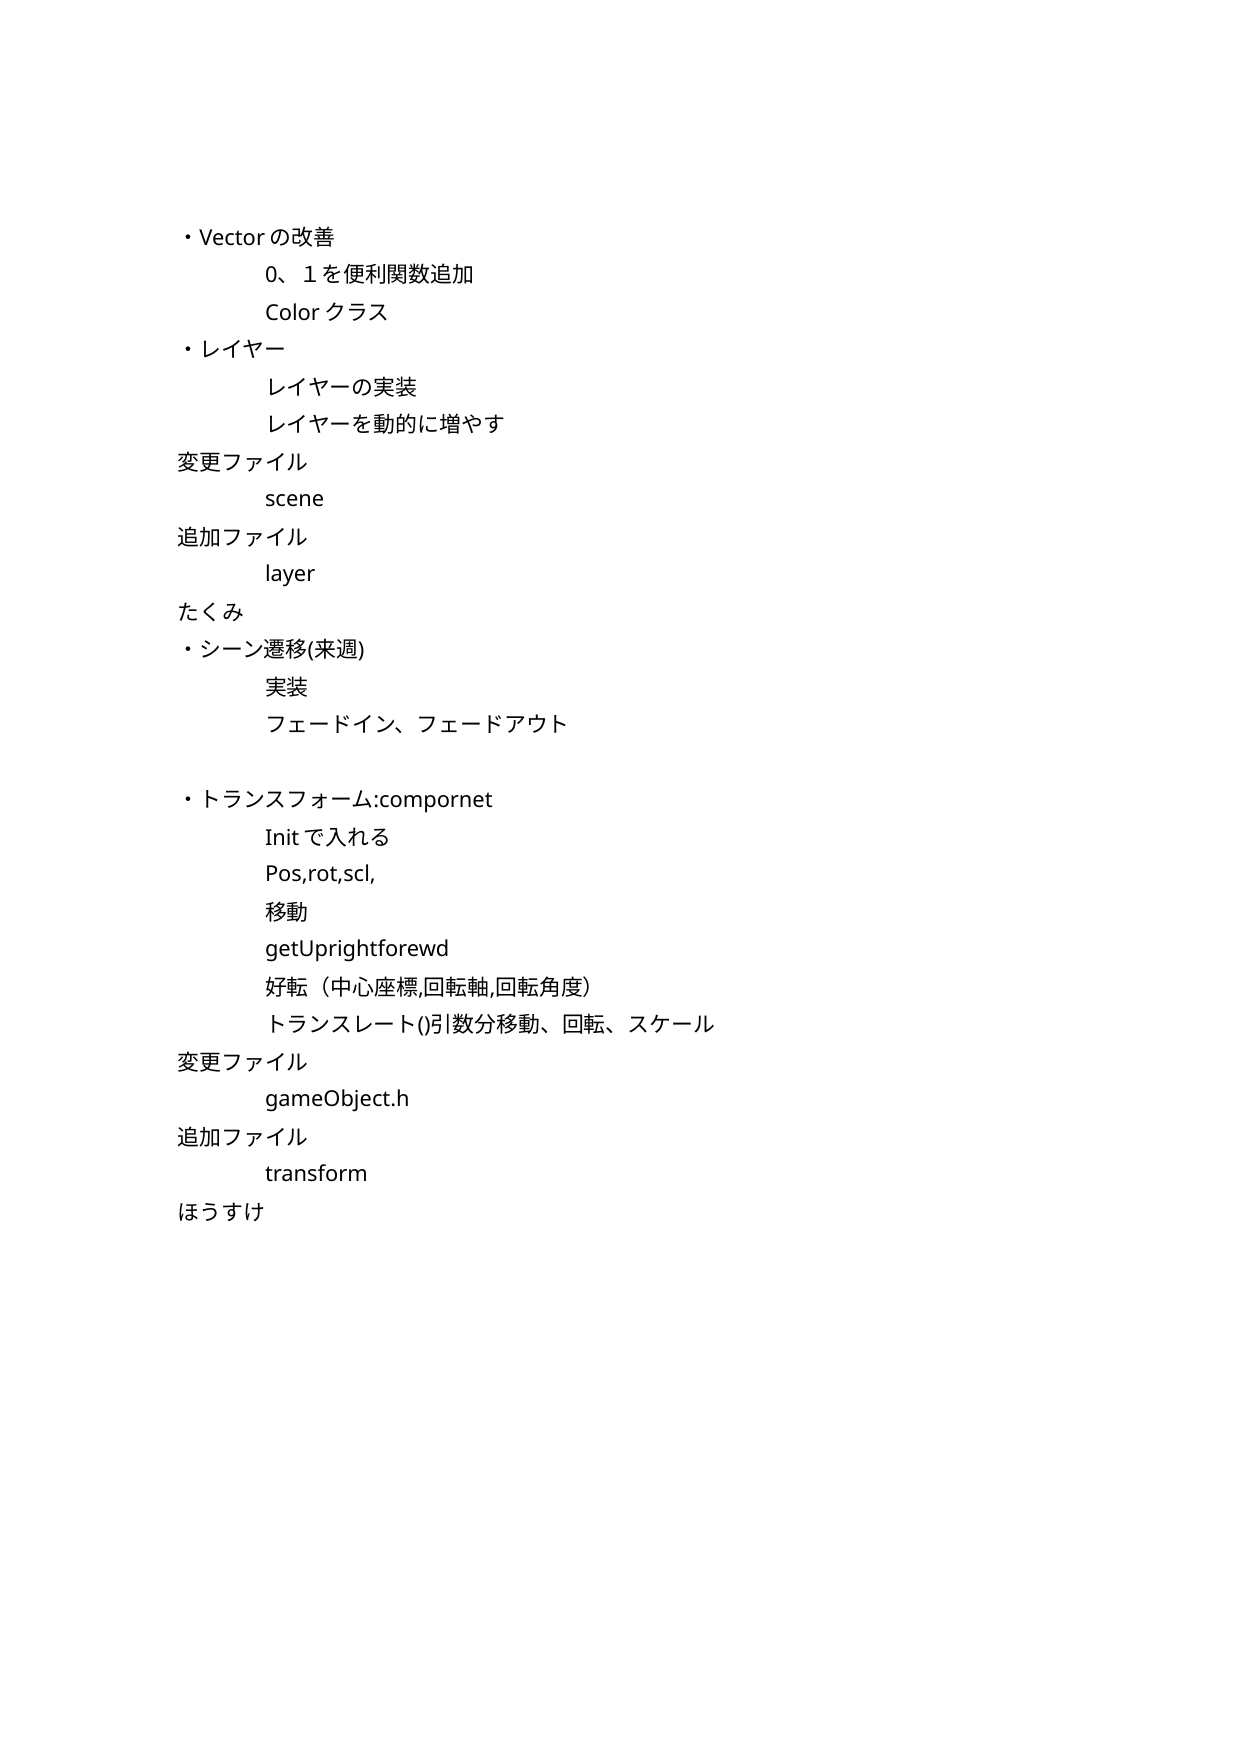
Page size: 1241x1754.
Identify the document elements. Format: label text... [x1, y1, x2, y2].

text transform [177, 1154, 1063, 1192]
text レイヤーの実装 [177, 367, 1063, 404]
text フェードイン、フェードアウト [177, 704, 1063, 742]
text 変更ファイル [177, 442, 1063, 479]
text 変更ファイル [177, 1042, 1063, 1079]
text ・Vectorの改善 [177, 217, 1063, 254]
text 追加ファイル [177, 1117, 1063, 1154]
text ・レイヤー [177, 329, 1063, 367]
text 実装 [177, 667, 1063, 704]
text scene [177, 479, 1063, 517]
text 追加ファイル [177, 517, 1063, 554]
text 0、１を便利関数追加 [177, 254, 1063, 292]
text Pos,rot,scl, [177, 854, 1063, 892]
text layer [177, 554, 1063, 592]
text トランスレート()引数分移動、回転、スケール [177, 1004, 1063, 1042]
text ほうすけ [177, 1192, 1063, 1229]
text getUprightforewd [177, 929, 1063, 967]
text 移動 [177, 892, 1063, 929]
text gameObject.h [177, 1079, 1063, 1117]
text ・シーン遷移(来週) [177, 629, 1063, 667]
text Initで入れる [177, 817, 1063, 854]
text レイヤーを動的に増やす [177, 404, 1063, 442]
text 好転（中心座標,回転軸,回転角度） [177, 967, 1063, 1004]
text たくみ [177, 592, 1063, 629]
text ・トランスフォーム:compornet [177, 779, 1063, 817]
text Colorクラス [177, 292, 1063, 329]
